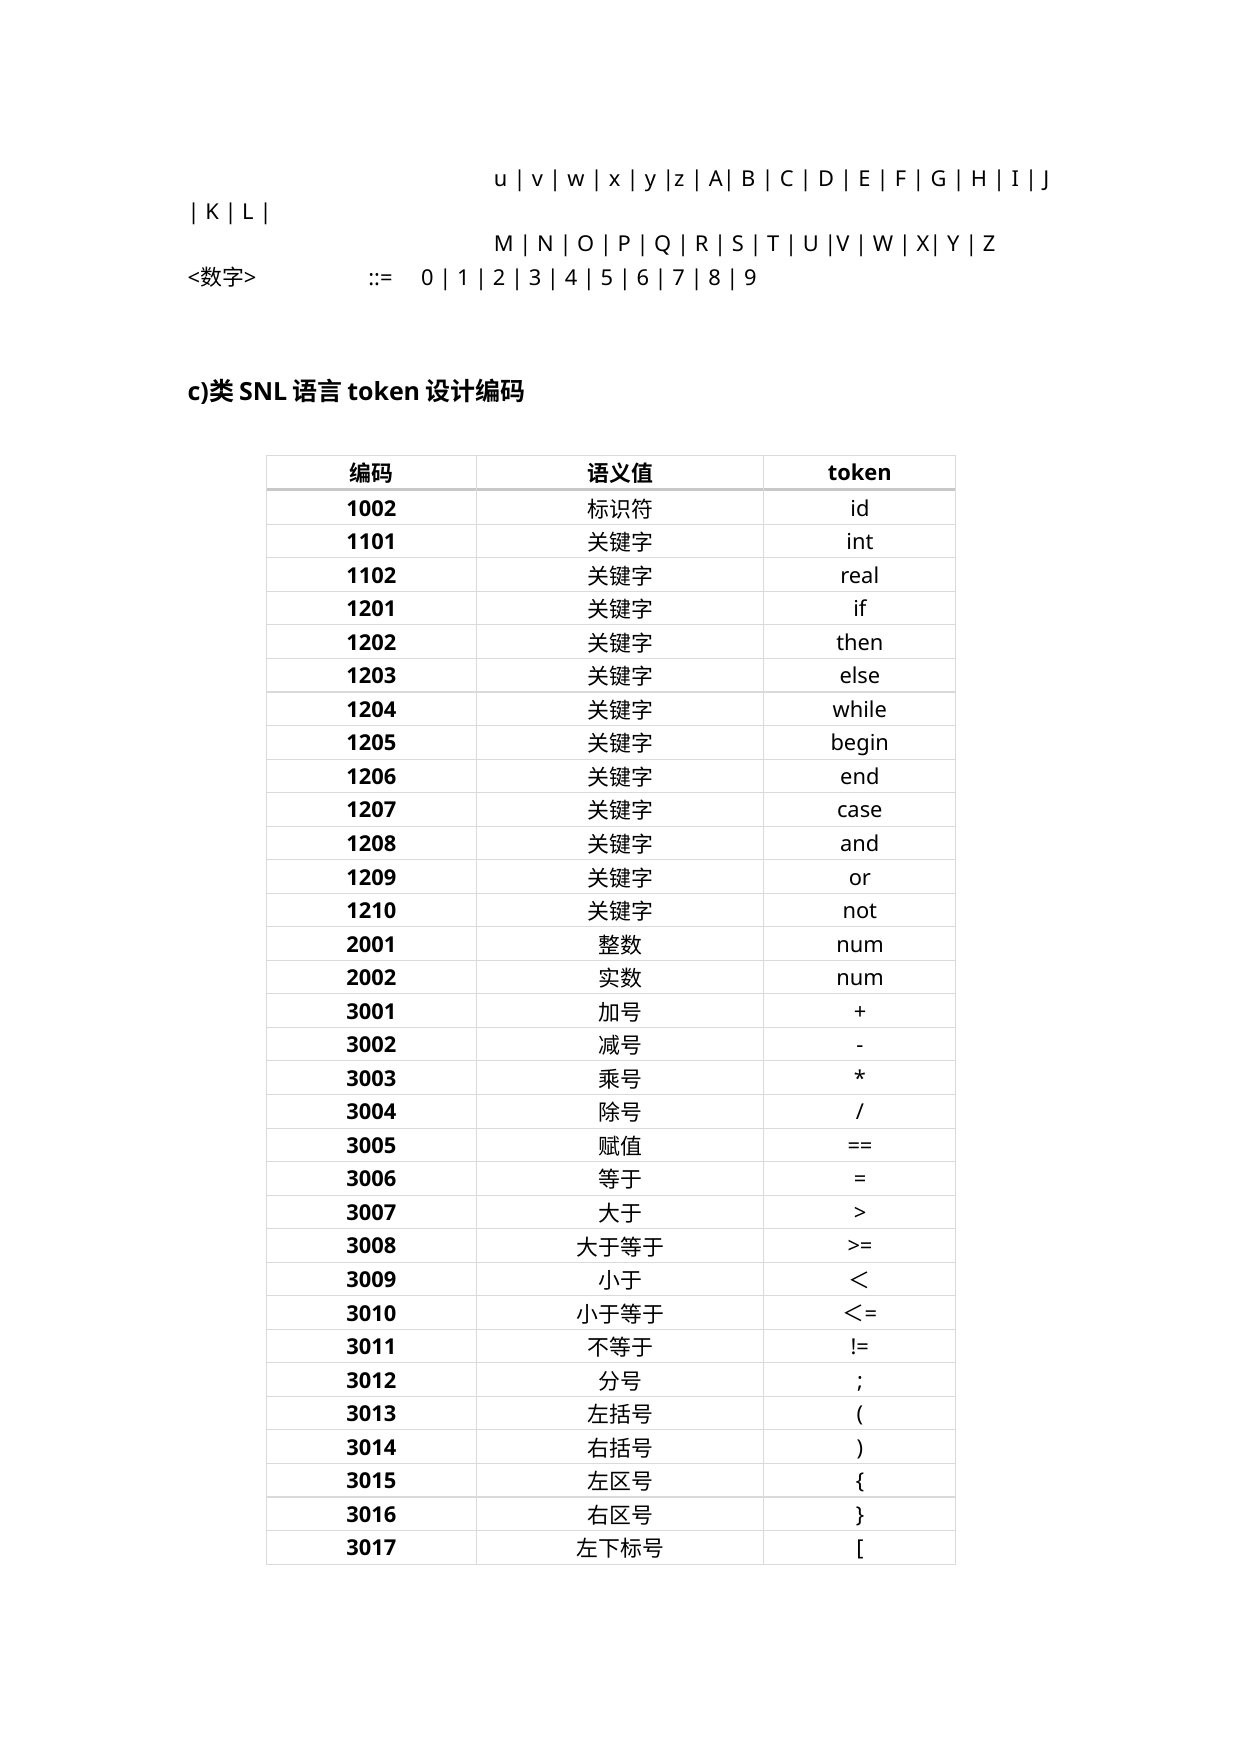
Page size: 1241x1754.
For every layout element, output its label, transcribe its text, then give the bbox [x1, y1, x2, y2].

table_cell 关键字 [477, 726, 763, 758]
table_header 语义值 [477, 456, 763, 488]
table_cell 关键字 [477, 760, 763, 792]
table_cell 关键字 [477, 894, 763, 926]
table_cell 关键字 [477, 827, 763, 859]
table_cell 1208 [267, 827, 476, 859]
text u | v | w | x | y |z | A| B | C | D | E | F | G | H | I | J | K | L | [187, 162, 1053, 227]
table_cell * [764, 1061, 955, 1094]
table_cell 3007 [267, 1196, 476, 1228]
table_cell 3003 [267, 1061, 476, 1094]
table_cell 1206 [267, 760, 476, 792]
table_cell 减号 [477, 1028, 763, 1060]
table_cell 3009 [267, 1263, 476, 1295]
table_cell num [764, 927, 955, 960]
table_cell 关键字 [477, 592, 763, 624]
text c)类SNL语言token设计编码 [187, 357, 1053, 422]
table_cell 2002 [267, 961, 476, 993]
table_cell id [764, 491, 955, 524]
table_cell real [764, 558, 955, 591]
table_cell case [764, 793, 955, 826]
table_cell 2001 [267, 927, 476, 960]
table_cell 1204 [267, 693, 476, 725]
table_cell 3011 [267, 1330, 476, 1362]
table_cell 大于等于 [477, 1229, 763, 1262]
text M | N | O | P | Q | R | S | T | U |V | W | X| Y | Z [187, 227, 1053, 259]
table_cell 实数 [477, 961, 763, 993]
table_cell else [764, 659, 955, 691]
table_cell 1207 [267, 793, 476, 826]
text <数字> ::= 0 | 1 | 2 | 3 | 4 | 5 | 6 | 7 | 8 | 9 [187, 259, 1053, 292]
table_cell 关键字 [477, 659, 763, 691]
table_cell 3002 [267, 1028, 476, 1060]
table_cell - [764, 1028, 955, 1060]
table_cell int [764, 525, 955, 557]
table_cell 1102 [267, 558, 476, 591]
table_cell not [764, 894, 955, 926]
table_cell 小于 [477, 1263, 763, 1295]
table_cell 3005 [267, 1129, 476, 1161]
table_cell != [764, 1330, 955, 1362]
table_cell 除号 [477, 1095, 763, 1127]
table_cell 赋值 [477, 1129, 763, 1161]
table_cell 关键字 [477, 525, 763, 557]
table_cell 乘号 [477, 1061, 763, 1094]
table_cell 关键字 [477, 558, 763, 591]
table_cell 关键字 [477, 793, 763, 826]
table_cell > [764, 1196, 955, 1228]
table_cell 关键字 [477, 860, 763, 893]
table_cell 3012 [267, 1363, 476, 1396]
table_cell 1203 [267, 659, 476, 691]
table_cell >= [764, 1229, 955, 1262]
table_cell begin [764, 726, 955, 758]
table_cell and [764, 827, 955, 859]
table_cell 1101 [267, 525, 476, 557]
table_cell 1205 [267, 726, 476, 758]
table_cell 关键字 [477, 693, 763, 725]
table_cell / [764, 1095, 955, 1127]
table_cell 加号 [477, 994, 763, 1027]
table_cell ; [764, 1363, 955, 1396]
table_cell 1209 [267, 860, 476, 893]
table_cell while [764, 693, 955, 725]
table_cell 1210 [267, 894, 476, 926]
table_cell num [764, 961, 955, 993]
table_cell + [764, 994, 955, 1027]
table_header 编码 [267, 456, 476, 488]
table_cell 3016 [267, 1498, 476, 1530]
table_cell 左括号 [477, 1397, 763, 1429]
table_cell 等于 [477, 1162, 763, 1194]
table_cell 右括号 [477, 1430, 763, 1463]
table_cell if [764, 592, 955, 624]
table_cell 3010 [267, 1296, 476, 1329]
table_header token [764, 456, 955, 488]
table_cell ) [764, 1430, 955, 1463]
table_cell 1201 [267, 592, 476, 624]
table_cell or [764, 860, 955, 893]
table_cell == [764, 1129, 955, 1161]
table_cell = [764, 1162, 955, 1194]
table_cell 1002 [267, 491, 476, 524]
table_cell ( [764, 1397, 955, 1429]
table_cell 3001 [267, 994, 476, 1027]
table_cell 左下标号 [477, 1531, 763, 1563]
table_cell 关键字 [477, 625, 763, 658]
table_cell 小于等于 [477, 1296, 763, 1329]
table_cell end [764, 760, 955, 792]
table_cell 分号 [477, 1363, 763, 1396]
table_cell ＜= [764, 1296, 955, 1329]
table_cell 3017 [267, 1531, 476, 1563]
table_cell 3008 [267, 1229, 476, 1262]
table_cell 3013 [267, 1397, 476, 1429]
table_cell then [764, 625, 955, 658]
table_cell 3006 [267, 1162, 476, 1194]
table_cell 3004 [267, 1095, 476, 1127]
table_cell ＜ [764, 1263, 955, 1295]
table_cell 左区号 [477, 1464, 763, 1496]
table_cell 整数 [477, 927, 763, 960]
table_cell 标识符 [477, 491, 763, 524]
table_cell 3015 [267, 1464, 476, 1496]
table_cell 1202 [267, 625, 476, 658]
table_cell 不等于 [477, 1330, 763, 1362]
table_cell [ [764, 1531, 955, 1563]
table_cell } [764, 1498, 955, 1530]
table_cell 大于 [477, 1196, 763, 1228]
table_cell { [764, 1464, 955, 1496]
table_cell 右区号 [477, 1498, 763, 1530]
table_cell 3014 [267, 1430, 476, 1463]
